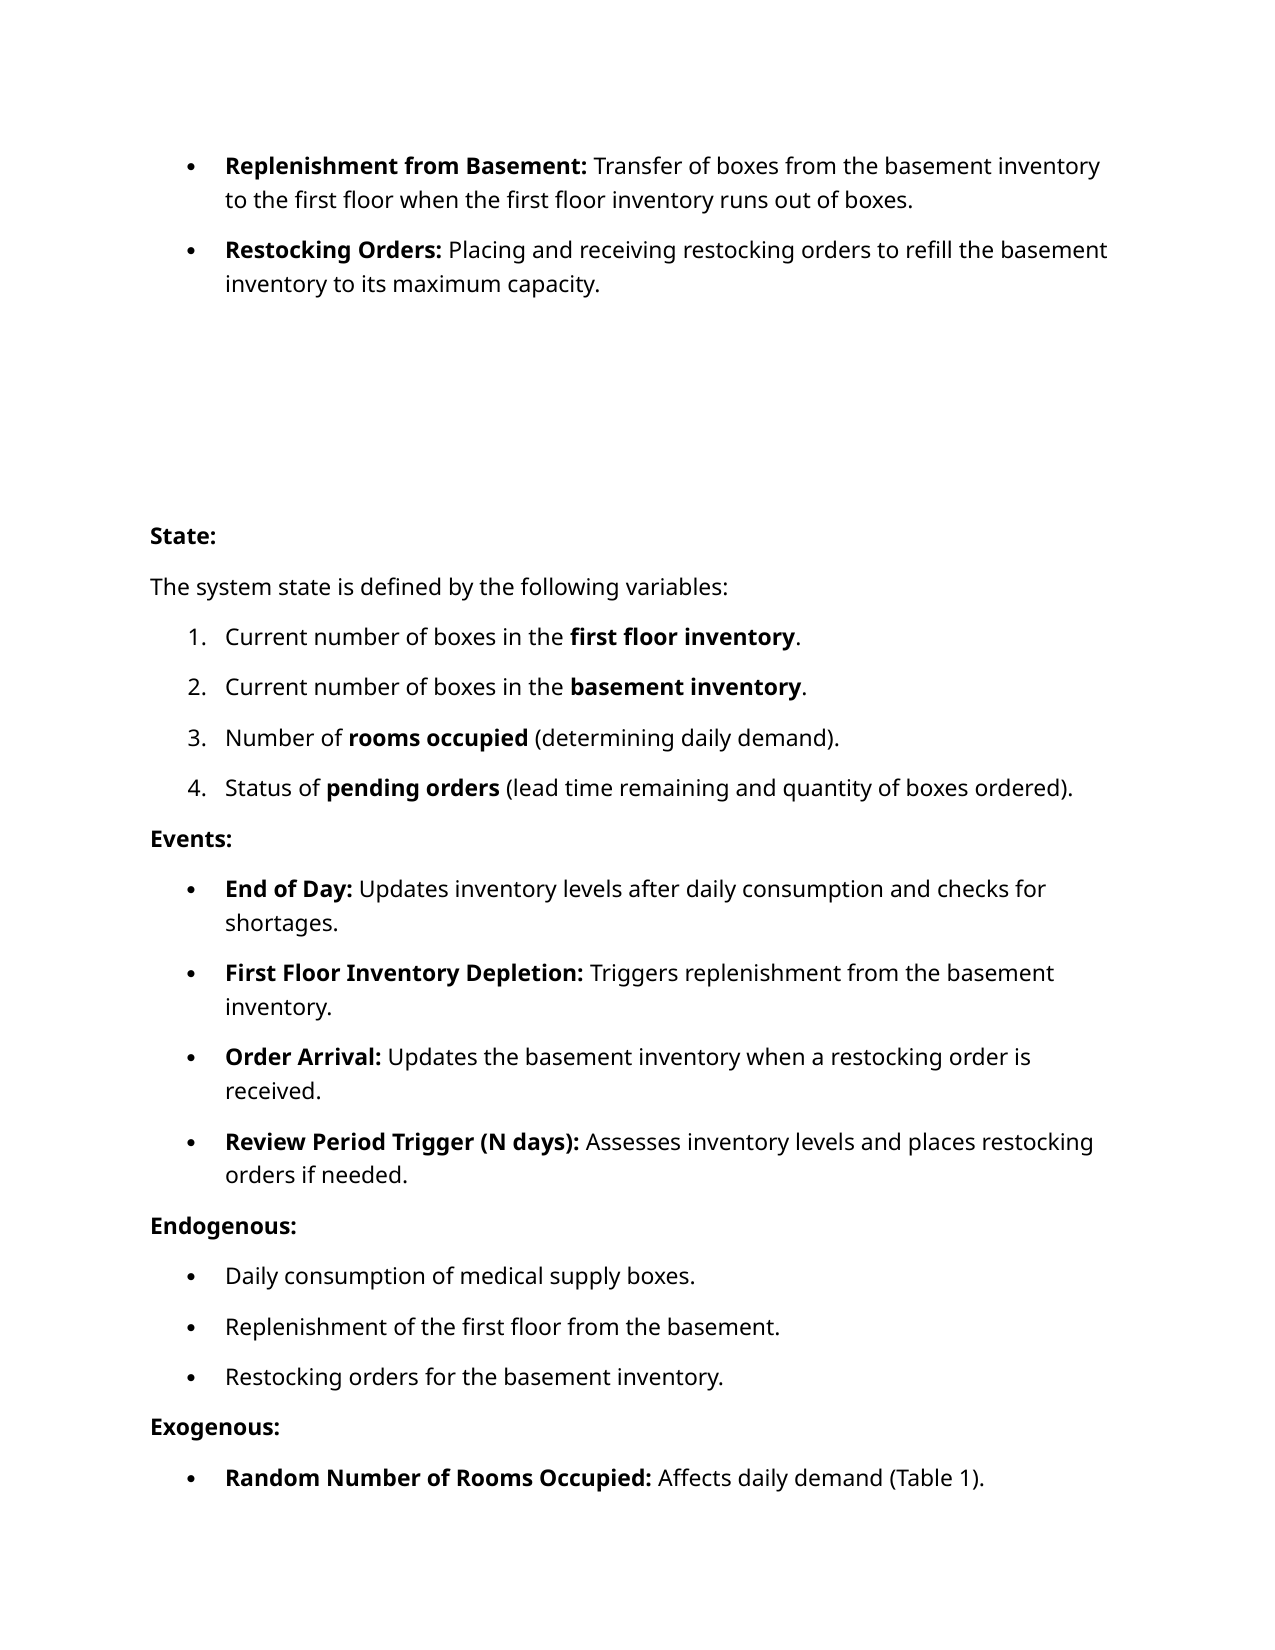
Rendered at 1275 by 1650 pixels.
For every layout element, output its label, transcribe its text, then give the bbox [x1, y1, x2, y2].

list Replenishment of the first floor from the basement. [187, 1310, 1125, 1342]
list Current number of boxes in the first floor inventory. [187, 621, 1125, 652]
text State: [150, 520, 1125, 551]
text Endogenous: [150, 1209, 1125, 1241]
text The system state is defined by the following variables: [150, 570, 1125, 602]
text Exogenous: [150, 1411, 1125, 1442]
list Current number of boxes in the basement inventory. [187, 671, 1125, 702]
list Order Arrival: Updates the basement inventory when a restocking order is received. [187, 1041, 1125, 1106]
list Restocking Orders: Placing and receiving restocking orders to refill the basement inventory to its maximum capacity. [187, 234, 1125, 299]
list Random Number of Rooms Occupied: Affects daily demand (Table 1). [187, 1462, 1125, 1493]
list Status of pending orders (lead time remaining and quantity of boxes ordered). [187, 772, 1125, 803]
list Daily consumption of medical supply boxes. [187, 1260, 1125, 1291]
text Events: [150, 822, 1125, 854]
list First Floor Inventory Depletion: Triggers replenishment from the basement inventory. [187, 957, 1125, 1022]
list Review Period Trigger (N days): Assesses inventory levels and places restocking orders if needed. [187, 1125, 1125, 1190]
list Replenishment from Basement: Transfer of boxes from the basement inventory to the first floor when the first floor inventory runs out of boxes. [187, 150, 1125, 215]
list Restocking orders for the basement inventory. [187, 1361, 1125, 1392]
list End of Day: Updates inventory levels after daily consumption and checks for shortages. [187, 873, 1125, 938]
list Number of rooms occupied (determining daily demand). [187, 722, 1125, 753]
